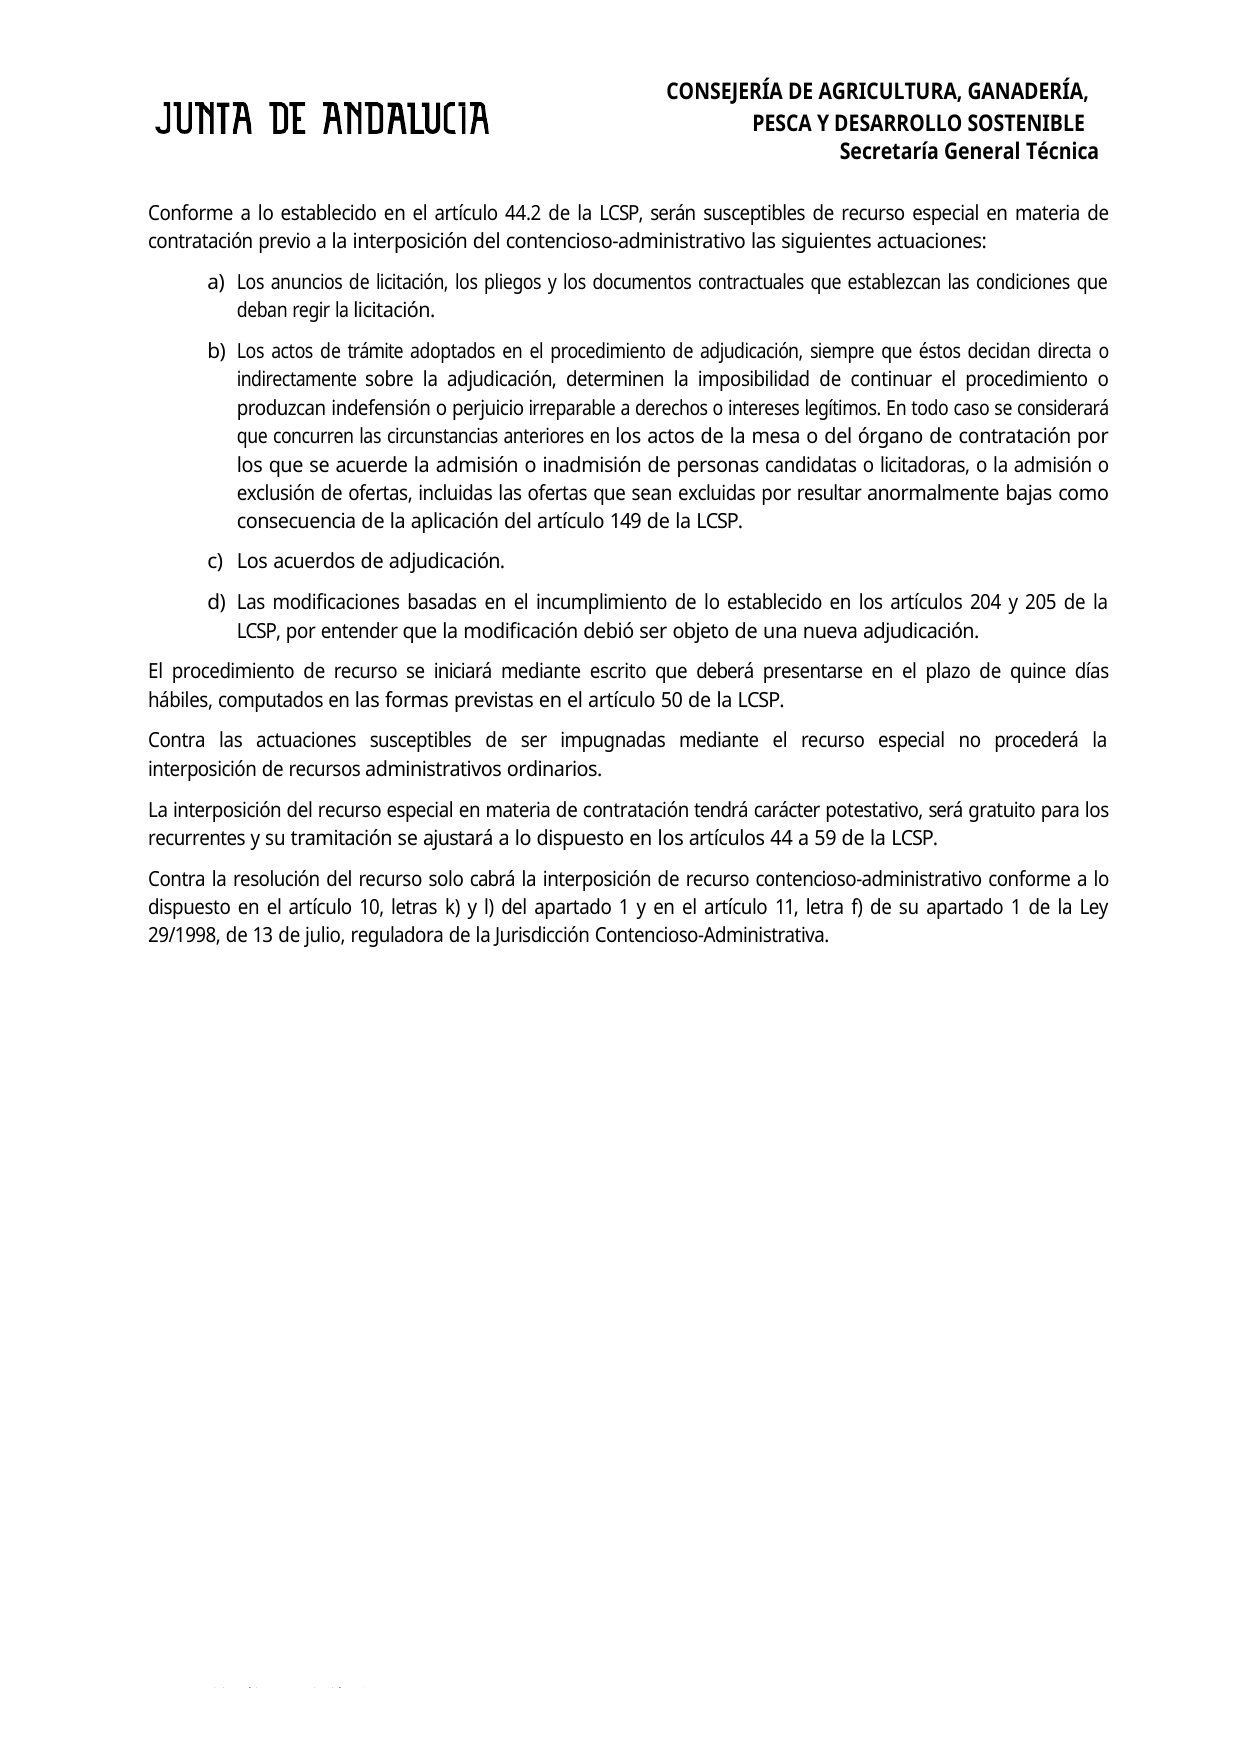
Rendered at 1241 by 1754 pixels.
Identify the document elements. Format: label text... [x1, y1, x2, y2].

text Contra las actuaciones susceptibles de ser impugnadas mediante el recurso especial no procederá la interposición de recursos administrativos ordinarios. [148, 726, 1108, 782]
list Los actos de trámite adoptados en el procedimiento de adjudicación, siempre que éstos decidan directa o indirectamente sobre la adjudicación, determinen la imposibilidad de continuar el procedimiento o produzcan indefensión o perjuicio irreparable a derechos o intereses legítimos. En todo caso se considerará que concurren las circunstancias anteriores en los actos de la mesa o del órgano de contratación por los que se acuerde la admisión o inadmisión de personas candidatas o licitadoras, o la admisión o exclusión de ofertas, incluidas las ofertas que sean excluidas por resultar anormalmente bajas como consecuencia de la aplicación del artículo 149 de la LCSP. [207, 336, 1109, 535]
picture [470, 102, 489, 134]
text La interposición del recurso especial en materia de contratación tendrá carácter potestativo, será gratuito para los recurrentes y su tramitación se ajustará a lo dispuesto en los artículos 44 a 59 de la LCSP. [148, 795, 1110, 852]
picture [195, 102, 214, 134]
text El procedimiento de recurso se iniciará mediante escrito que deberá presentarse en el plazo de quince días hábiles, computados en las formas previstas en el artículo 50 de la LCSP. [148, 657, 1109, 713]
text Conforme a lo establecido en el artículo 44.2 de la LCSP, serán susceptibles de recurso especial en materia de contratación previo a la interposición del contencioso-administrativo las siguientes actuaciones: [148, 198, 1110, 255]
picture [443, 102, 466, 134]
picture [269, 102, 306, 134]
list Los anuncios de licitación, los pliegos y los documentos contractuales que establezcan las condiciones que deban regir la licitación. [207, 267, 1109, 324]
picture [232, 102, 252, 134]
text Contra la resolución del recurso solo cabrá la interposición de recurso contencioso-administrativo conforme a lo dispuesto en el artículo 10, letras k) y l) del apartado 1 y en el artículo 11, letra f) de su apartado 1 de la Ley 29/1998, de 13 de julio, reguladora de la Jurisdicción Contencioso-Administrativa. [148, 864, 1110, 949]
list Los acuerdos de adjudicación. [207, 547, 1198, 575]
picture [364, 102, 384, 134]
picture [155, 102, 170, 134]
picture [173, 102, 192, 134]
list Las modificaciones basadas en el incumplimiento de lo establecido en los artículos 204 y 205 de la LCSP, por entender que la modificación debió ser objeto de una nueva adjudicación. [207, 587, 1109, 644]
picture [323, 102, 362, 134]
